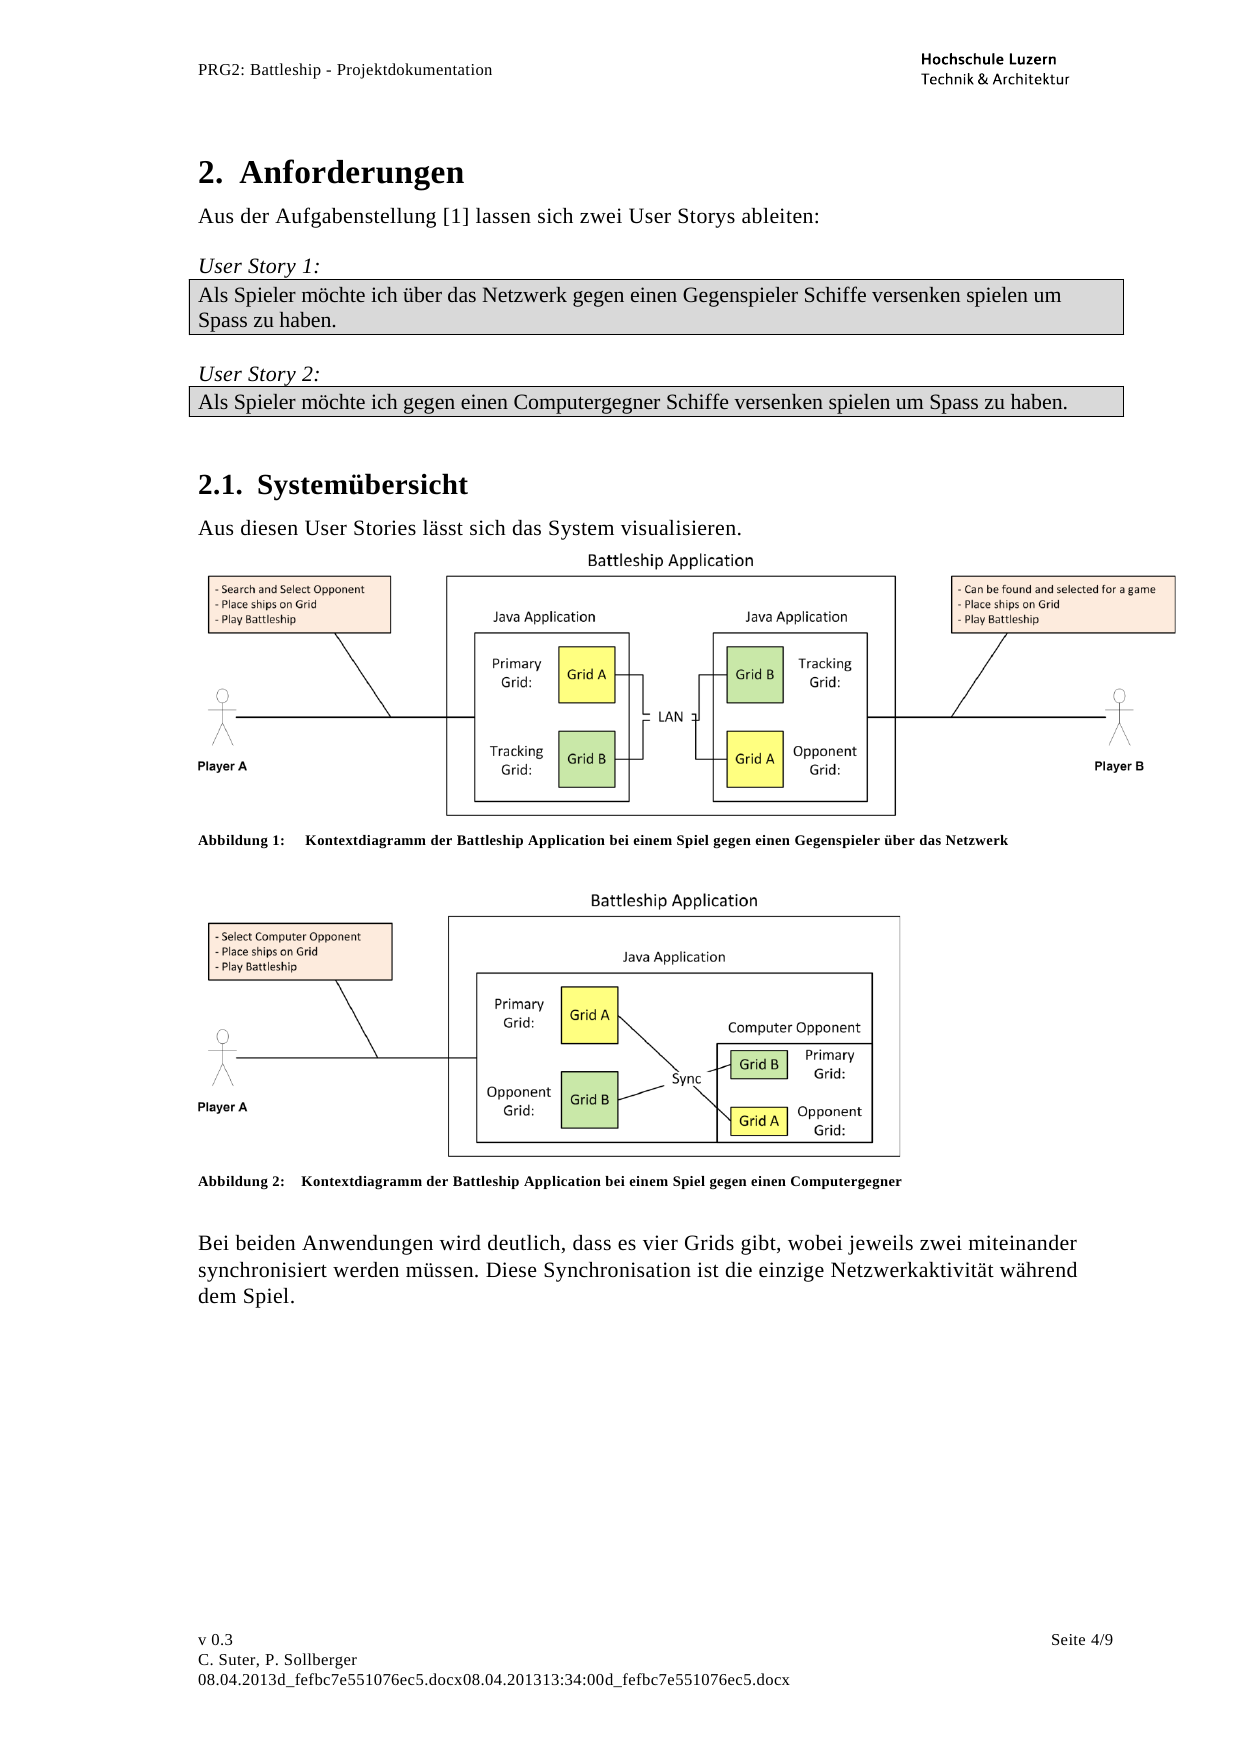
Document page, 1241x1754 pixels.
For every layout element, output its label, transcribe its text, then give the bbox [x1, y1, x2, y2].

text Aus der Aufgabenstellung [1] lassen sich zwei User Storys ableiten: [198, 203, 1115, 228]
text Als Spieler möchte ich gegen einen Computergegner Schiffe versenken spielen um Spass zu haben. [190, 387, 1123, 416]
text Bei beiden Anwendungen wird deutlich, dass es vier Grids gibt, wobei jeweils zwei miteinander synchronisiert werden müssen. Diese Synchronisation ist die einzige Netzwerkaktivität während dem Spiel. [198, 1229, 1115, 1308]
text Systemübersicht [198, 467, 1115, 501]
text User Story 2: [198, 361, 1115, 386]
text Aus diesen User Stories lässt sich das System visualisieren. [198, 513, 1115, 540]
subtitle Anforderungen [198, 152, 1115, 191]
text Als Spieler möchte ich über das Netzwerk gegen einen Gegenspieler Schiffe versenken spielen um Spass zu haben. [190, 280, 1123, 334]
text User Story 1: [198, 253, 1115, 279]
picture [197, 546, 1176, 816]
picture [197, 887, 901, 1157]
